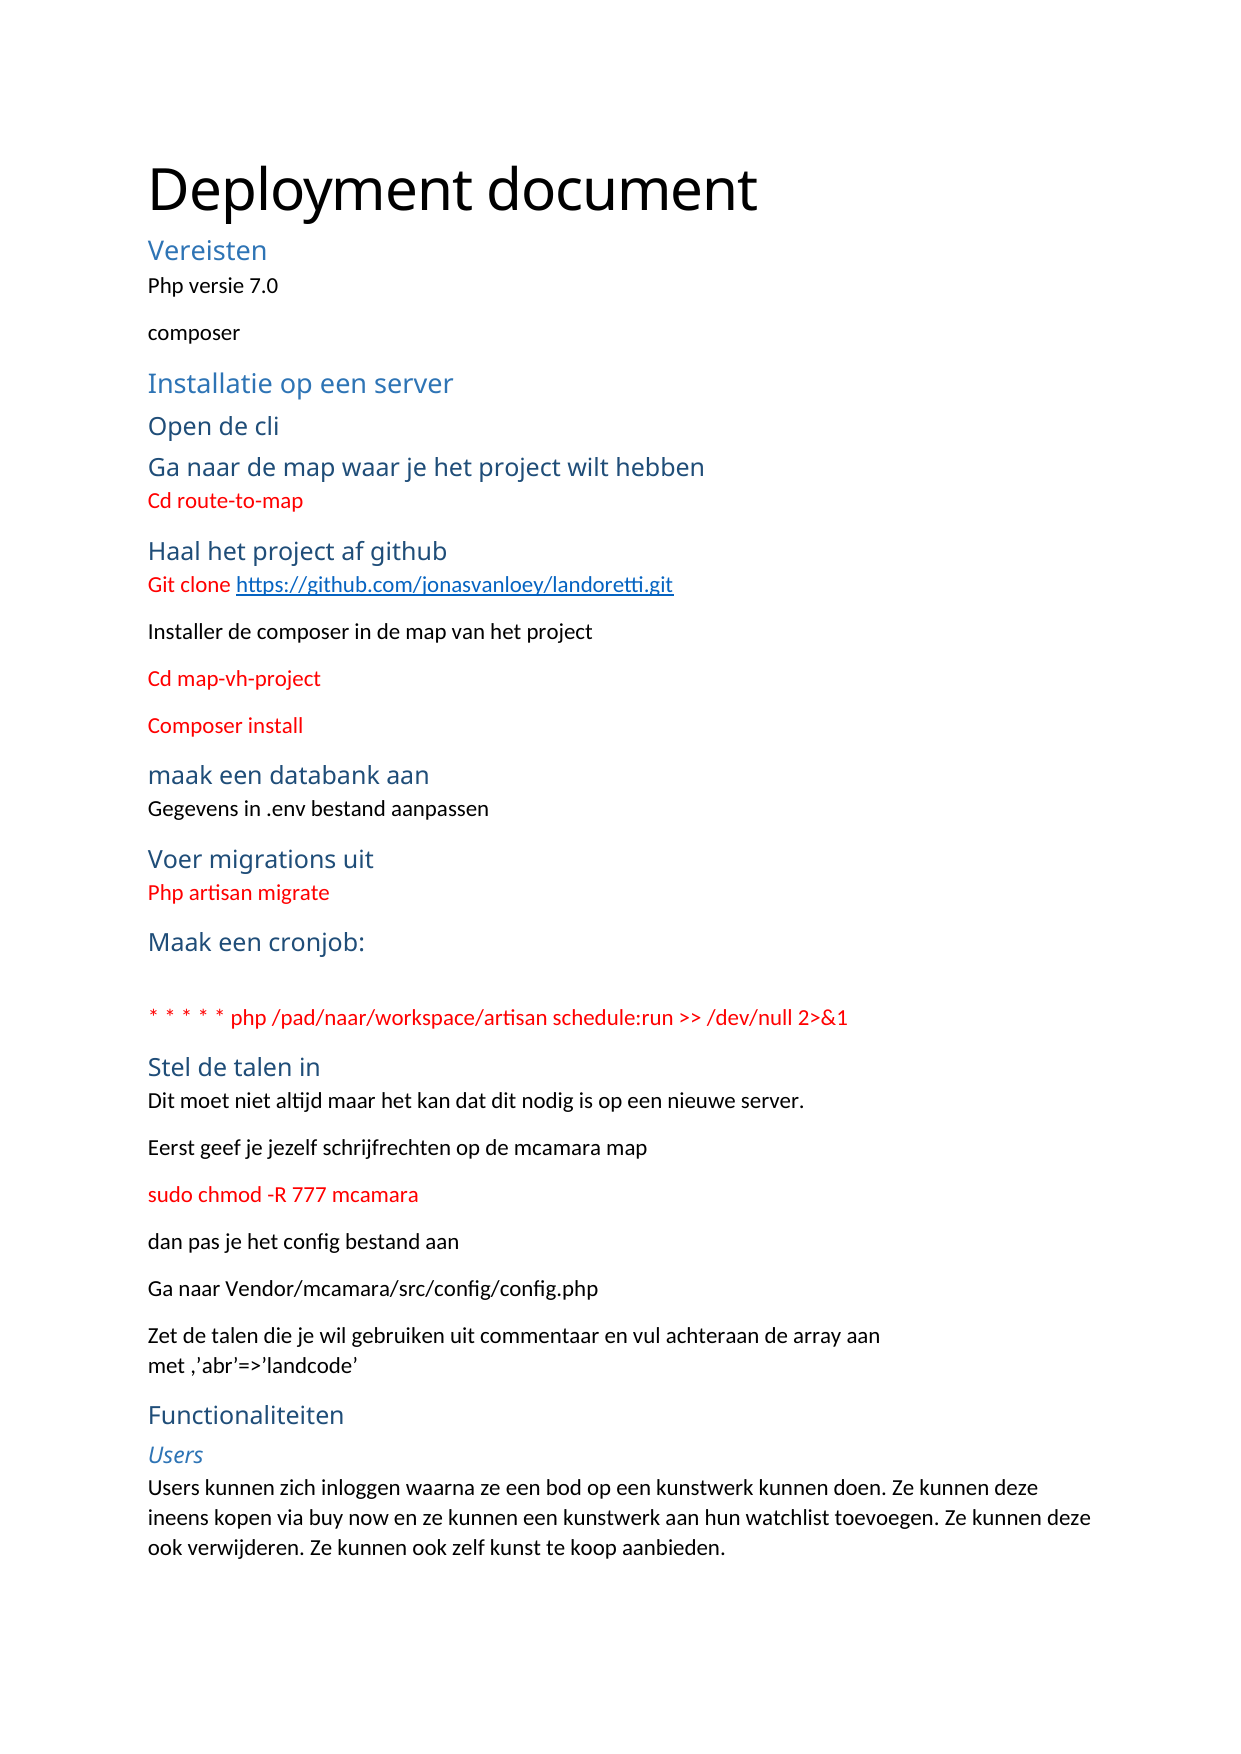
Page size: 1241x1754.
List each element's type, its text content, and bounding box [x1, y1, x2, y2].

subtitle Functionaliteiten [148, 1398, 1093, 1432]
subtitle maak een databank aan [148, 758, 1093, 792]
text Users kunnen zich inloggen waarna ze een bod op een kunstwerk kunnen doen. Ze kunnen deze ineens kopen via buy now en ze kunnen een kunstwerk aan hun watchlist toevoegen. Ze kunnen deze ook verwijderen. Ze kunnen ook zelf kunst te koop aanbieden. [148, 1473, 1093, 1561]
text Cd map-vh-project [148, 664, 1093, 692]
text Ga naar Vendor/mcamara/src/config/config.php [148, 1274, 1093, 1302]
text Eerst geef je jezelf schrijfrechten op de mcamara map [148, 1133, 1093, 1161]
subtitle Users [148, 1439, 1093, 1470]
subtitle Installatie op een server [148, 365, 1093, 402]
text Dit moet niet altijd maar het kan dat dit nodig is op een nieuwe server. [148, 1086, 1093, 1114]
text Cd route-to-map [148, 486, 1093, 514]
text sudo chmod -R 777 mcamara [148, 1180, 1093, 1208]
subtitle Haal het project af github [148, 533, 1093, 567]
text composer [148, 318, 1093, 346]
subtitle Stel de talen in [148, 1050, 1093, 1084]
title Deployment document [148, 148, 1093, 227]
subtitle Voer migrations uit [148, 841, 1093, 875]
text Composer install [148, 711, 1093, 739]
text Zet de talen die je wil gebruiken uit commentaar en vul achteraan de array aan met ,’abr’=>’landcode’ [148, 1321, 1093, 1379]
subtitle Vereisten [148, 231, 1093, 268]
subtitle Ga naar de map waar je het project wilt hebben [148, 450, 1093, 484]
subtitle Open de cli [148, 409, 1093, 443]
subtitle Maak een cronjob: [148, 925, 1093, 959]
text Php versie 7.0 [148, 271, 1093, 299]
text Installer de composer in de map van het project [148, 617, 1093, 645]
text Git clone https://github.com/jonasvanloey/landoretti.git [148, 570, 1093, 598]
text Php artisan migrate [148, 878, 1093, 906]
text dan pas je het config bestand aan [148, 1227, 1093, 1255]
text * * * * * php /pad/naar/workspace/artisan schedule:run >> /dev/null 2>&1 [148, 962, 1093, 1031]
text Gegevens in .env bestand aanpassen [148, 794, 1093, 822]
